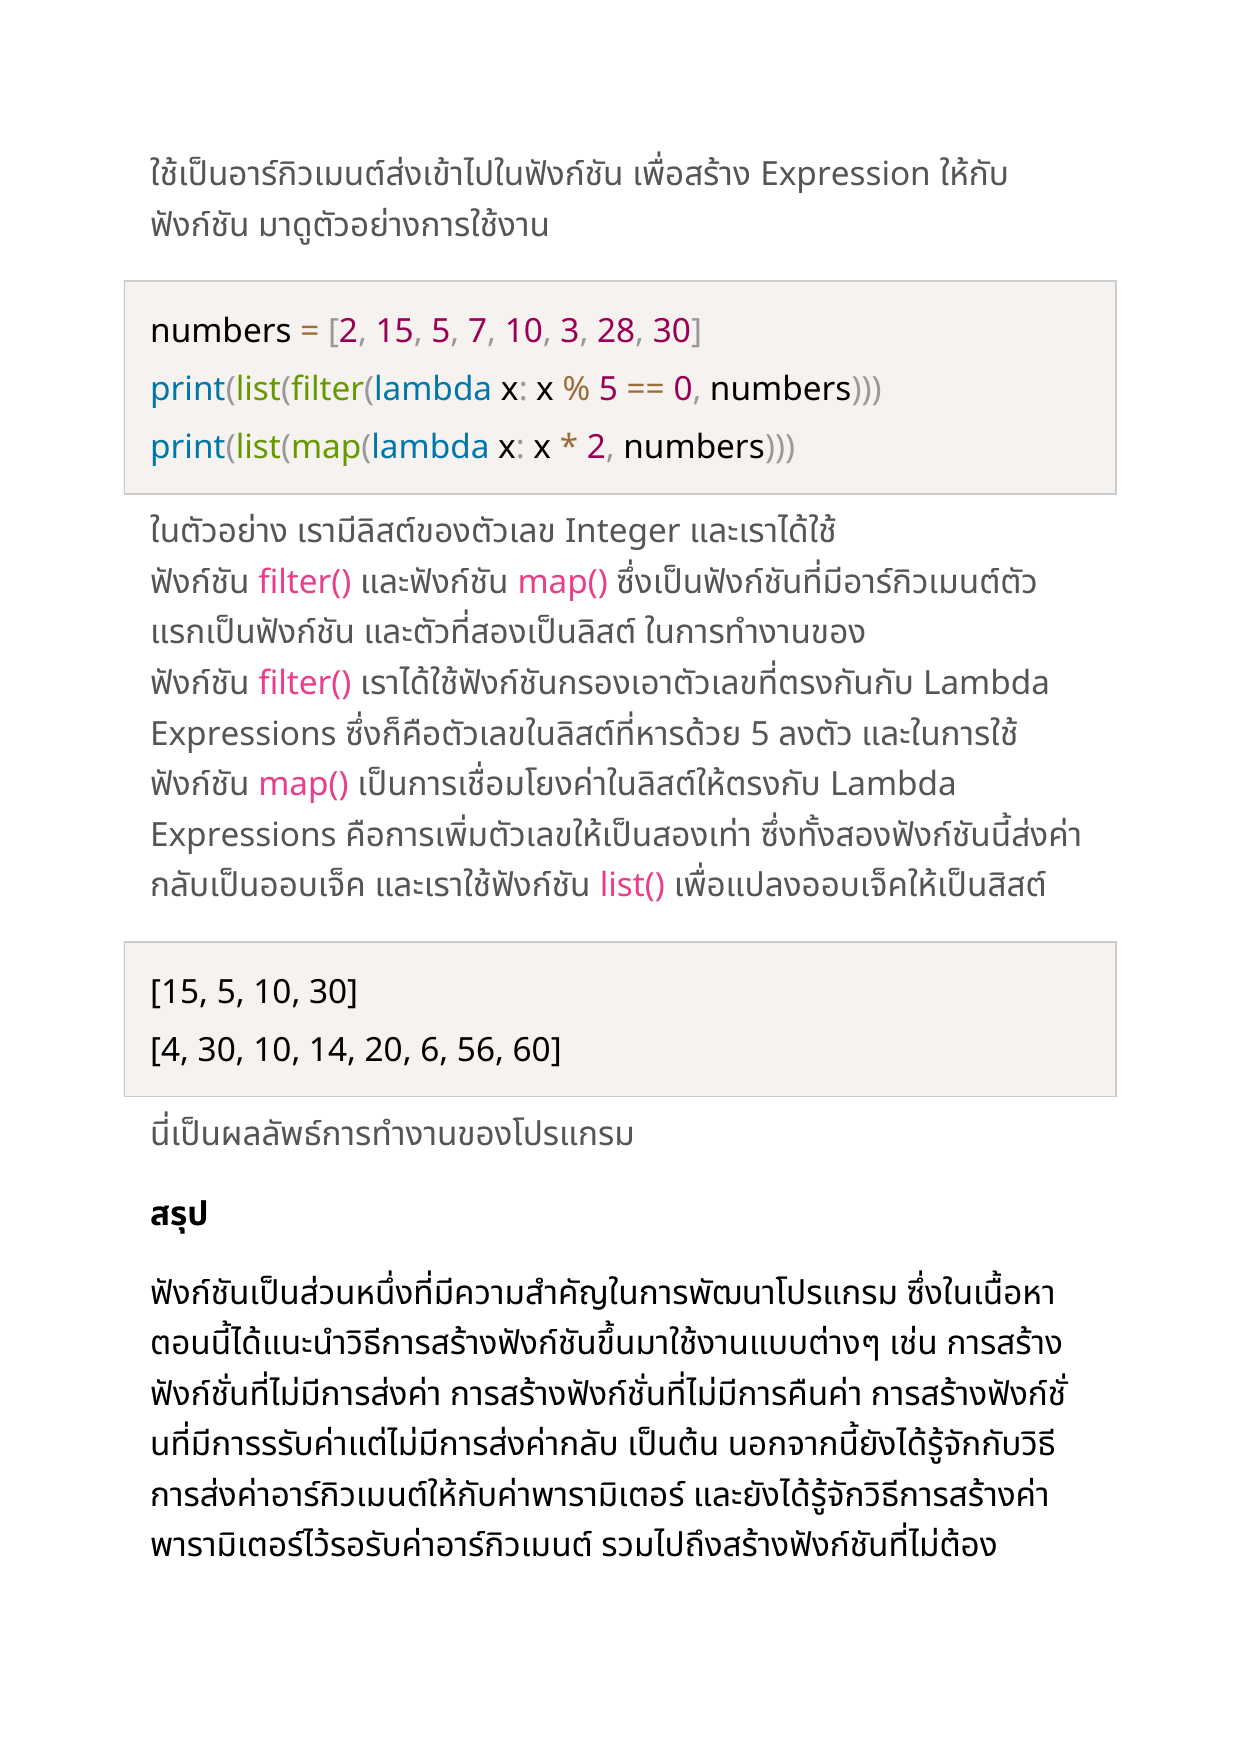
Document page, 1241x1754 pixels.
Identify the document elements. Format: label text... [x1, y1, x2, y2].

subtitle สรุป [150, 1189, 1090, 1240]
text print(list(filter(lambda x: x % 5 == 0, numbers))) [125, 338, 1115, 396]
text นี่เป็นผลลัพธ์การทำงานของโปรแกรม [150, 1110, 1090, 1160]
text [150, 150, 1090, 251]
text ในตัวอย่าง เรามีลิสต์ของตัวเลข Integer และเราได้ใช้ฟังก์ชัน filter() และฟังก์ชัน map() ซึ่งเป็นฟังก์ชันที่มีอาร์กิวเมนต์ตัวแรกเป็นฟังก์ชัน และตัวที่สองเป็นลิสต์ ในการทำงานของฟังก์ชัน filter() เราได้ใช้ฟังก์ชันกรองเอาตัวเลขที่ตรงกันกับ Lambda Expressions ซึ่งก็คือตัวเลขในลิสต์ที่หารด้วย 5 ลงตัว และในการใช้ฟังก์ชัน map() เป็นการเชื่อมโยงค่าในลิสต์ให้ตรงกับ Lambda Expressions คือการเพิ่มตัวเลขให้เป็นสองเท่า ซึ่งทั้งสองฟังก์ชันนี้ส่งค่ากลับเป็นออบเจ็ค และเราใช้ฟังก์ชัน list() เพื่อแปลงออบเจ็คให้เป็นสิสต์ [150, 507, 1090, 912]
text print(list(map(lambda x: x * 2, numbers))) [125, 396, 1115, 493]
text [4, 30, 10, 14, 20, 6, 56, 60] [125, 999, 1115, 1096]
text numbers = [2, 15, 5, 7, 10, 3, 28, 30] [125, 282, 1115, 338]
text [15, 5, 10, 30] [125, 943, 1115, 999]
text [150, 1269, 1090, 1571]
